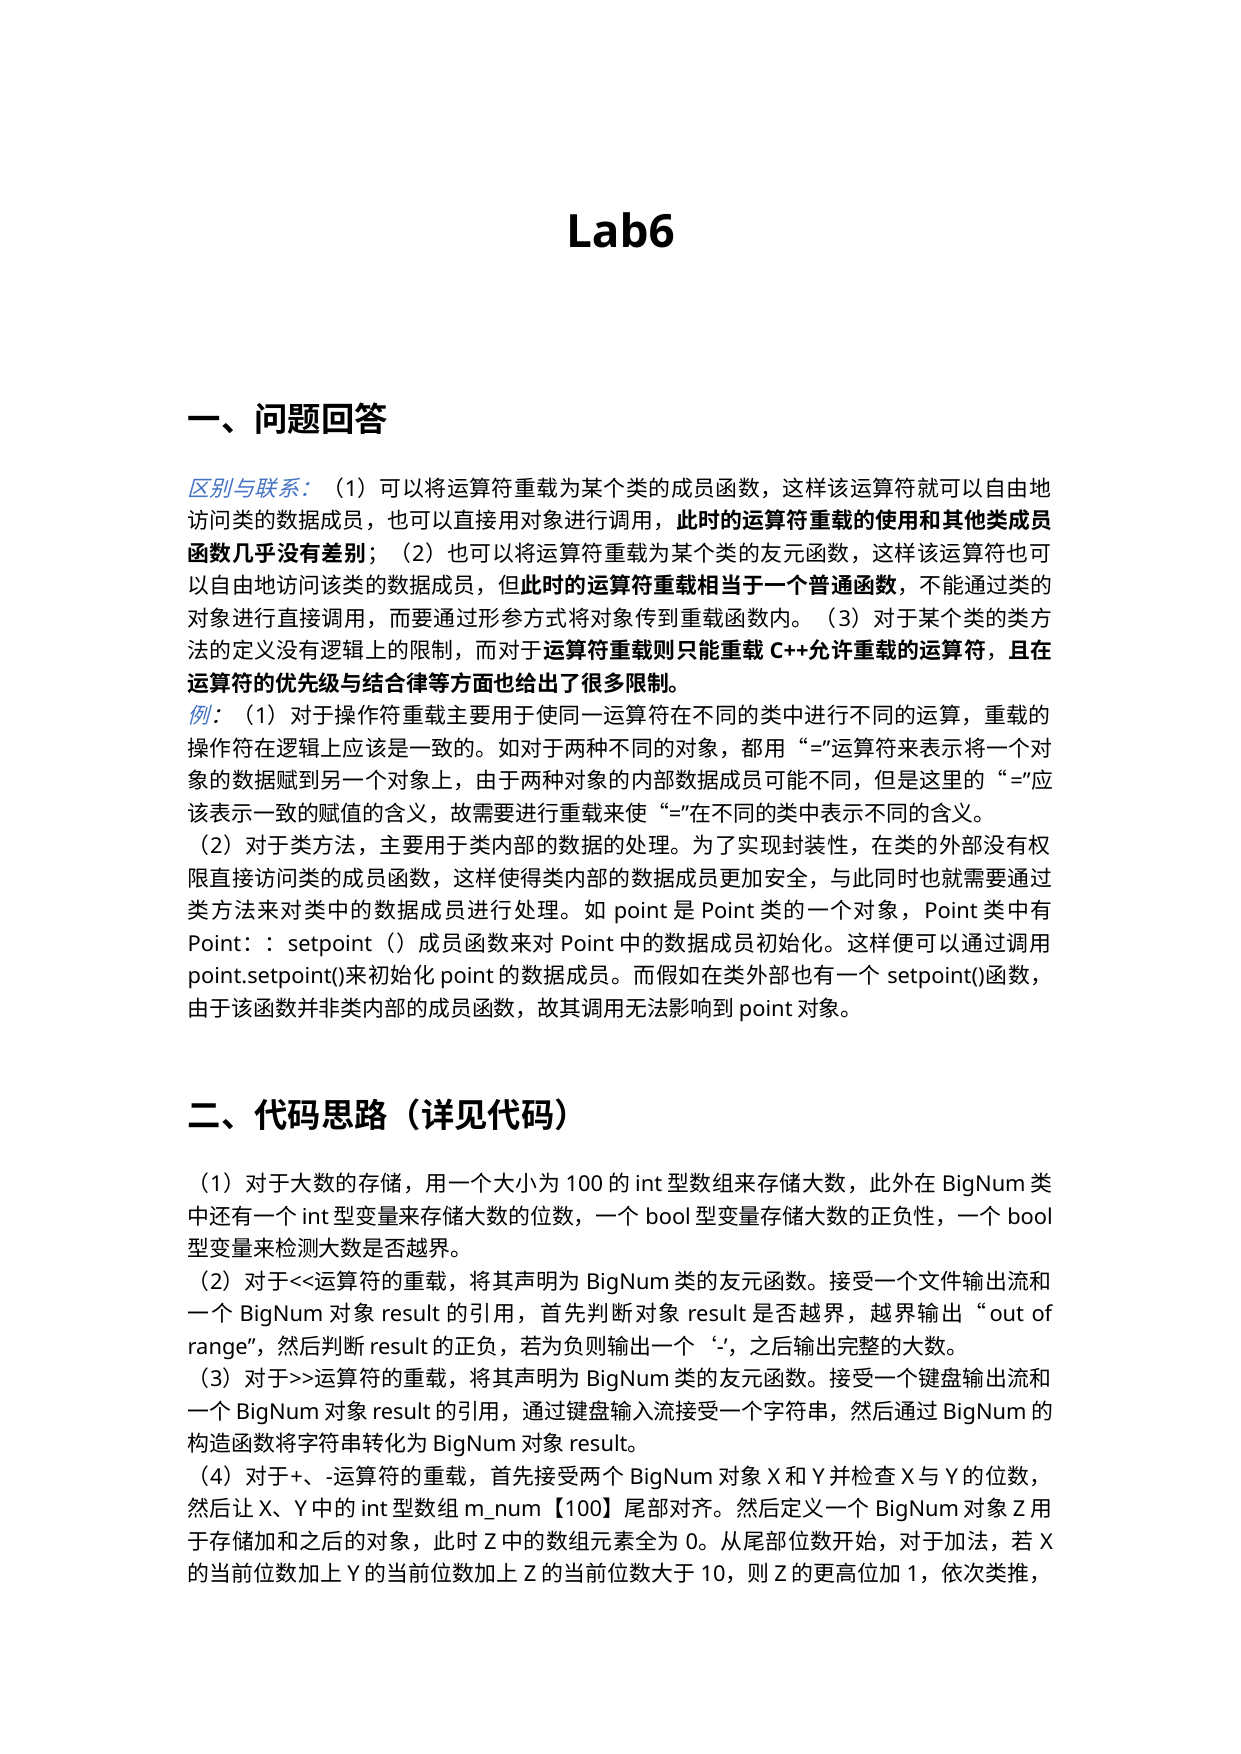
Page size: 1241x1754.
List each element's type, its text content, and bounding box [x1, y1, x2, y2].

text （2）对于类方法，主要用于类内部的数据的处理。为了实现封装性，在类的外部没有权限直接访问类的成员函数，这样使得类内部的数据成员更加安全，与此同时也就需要通过类方法来对类中的数据成员进行处理。如point是Point类的一个对象，Point类中有Point：：setpoint（）成员函数来对Point中的数据成员初始化。这样便可以通过调用point.setpoint()来初始化point的数据成员。而假如在类外部也有一个setpoint()函数，由于该函数并非类内部的成员函数，故其调用无法影响到point对象。 [187, 828, 1053, 1023]
subtitle 一、问题回答 [187, 385, 1053, 450]
text 例：（1）对于操作符重载主要用于使同一运算符在不同的类中进行不同的运算，重载的操作符在逻辑上应该是一致的。如对于两种不同的对象，都用“=”运算符来表示将一个对象的数据赋到另一个对象上，由于两种对象的内部数据成员可能不同，但是这里的“=”应该表示一致的赋值的含义，故需要进行重载来使“=”在不同的类中表示不同的含义。 [187, 698, 1053, 828]
text （3）对于>>运算符的重载，将其声明为BigNum类的友元函数。接受一个键盘输出流和一个BigNum对象result的引用，通过键盘输入流接受一个字符串，然后通过BigNum的构造函数将字符串转化为BigNum对象result。 [187, 1361, 1053, 1458]
text （2）对于<<运算符的重载，将其声明为BigNum类的友元函数。接受一个文件输出流和一个BigNum对象result的引用，首先判断对象result是否越界，越界输出“out of range”，然后判断result的正负，若为负则输出一个‘-’，之后输出完整的大数。 [187, 1263, 1053, 1361]
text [187, 1458, 1053, 1588]
text （1）对于大数的存储，用一个大小为100的int型数组来存储大数，此外在BigNum类中还有一个int型变量来存储大数的位数，一个bool型变量存储大数的正负性，一个bool型变量来检测大数是否越界。 [187, 1166, 1053, 1263]
subtitle 二、代码思路（详见代码） [187, 1080, 1053, 1145]
text 区别与联系：（1）可以将运算符重载为某个类的成员函数，这样该运算符就可以自由地访问类的数据成员，也可以直接用对象进行调用，此时的运算符重载的使用和其他类成员函数几乎没有差别；（2）也可以将运算符重载为某个类的友元函数，这样该运算符也可以自由地访问该类的数据成员，但此时的运算符重载相当于一个普通函数，不能通过类的对象进行直接调用，而要通过形参方式将对象传到重载函数内。（3）对于某个类的类方法的定义没有逻辑上的限制，而对于运算符重载则只能重载C++允许重载的运算符，且在运算符的优先级与结合律等方面也给出了很多限制。 [187, 470, 1053, 698]
subtitle Lab6 [187, 197, 1053, 262]
